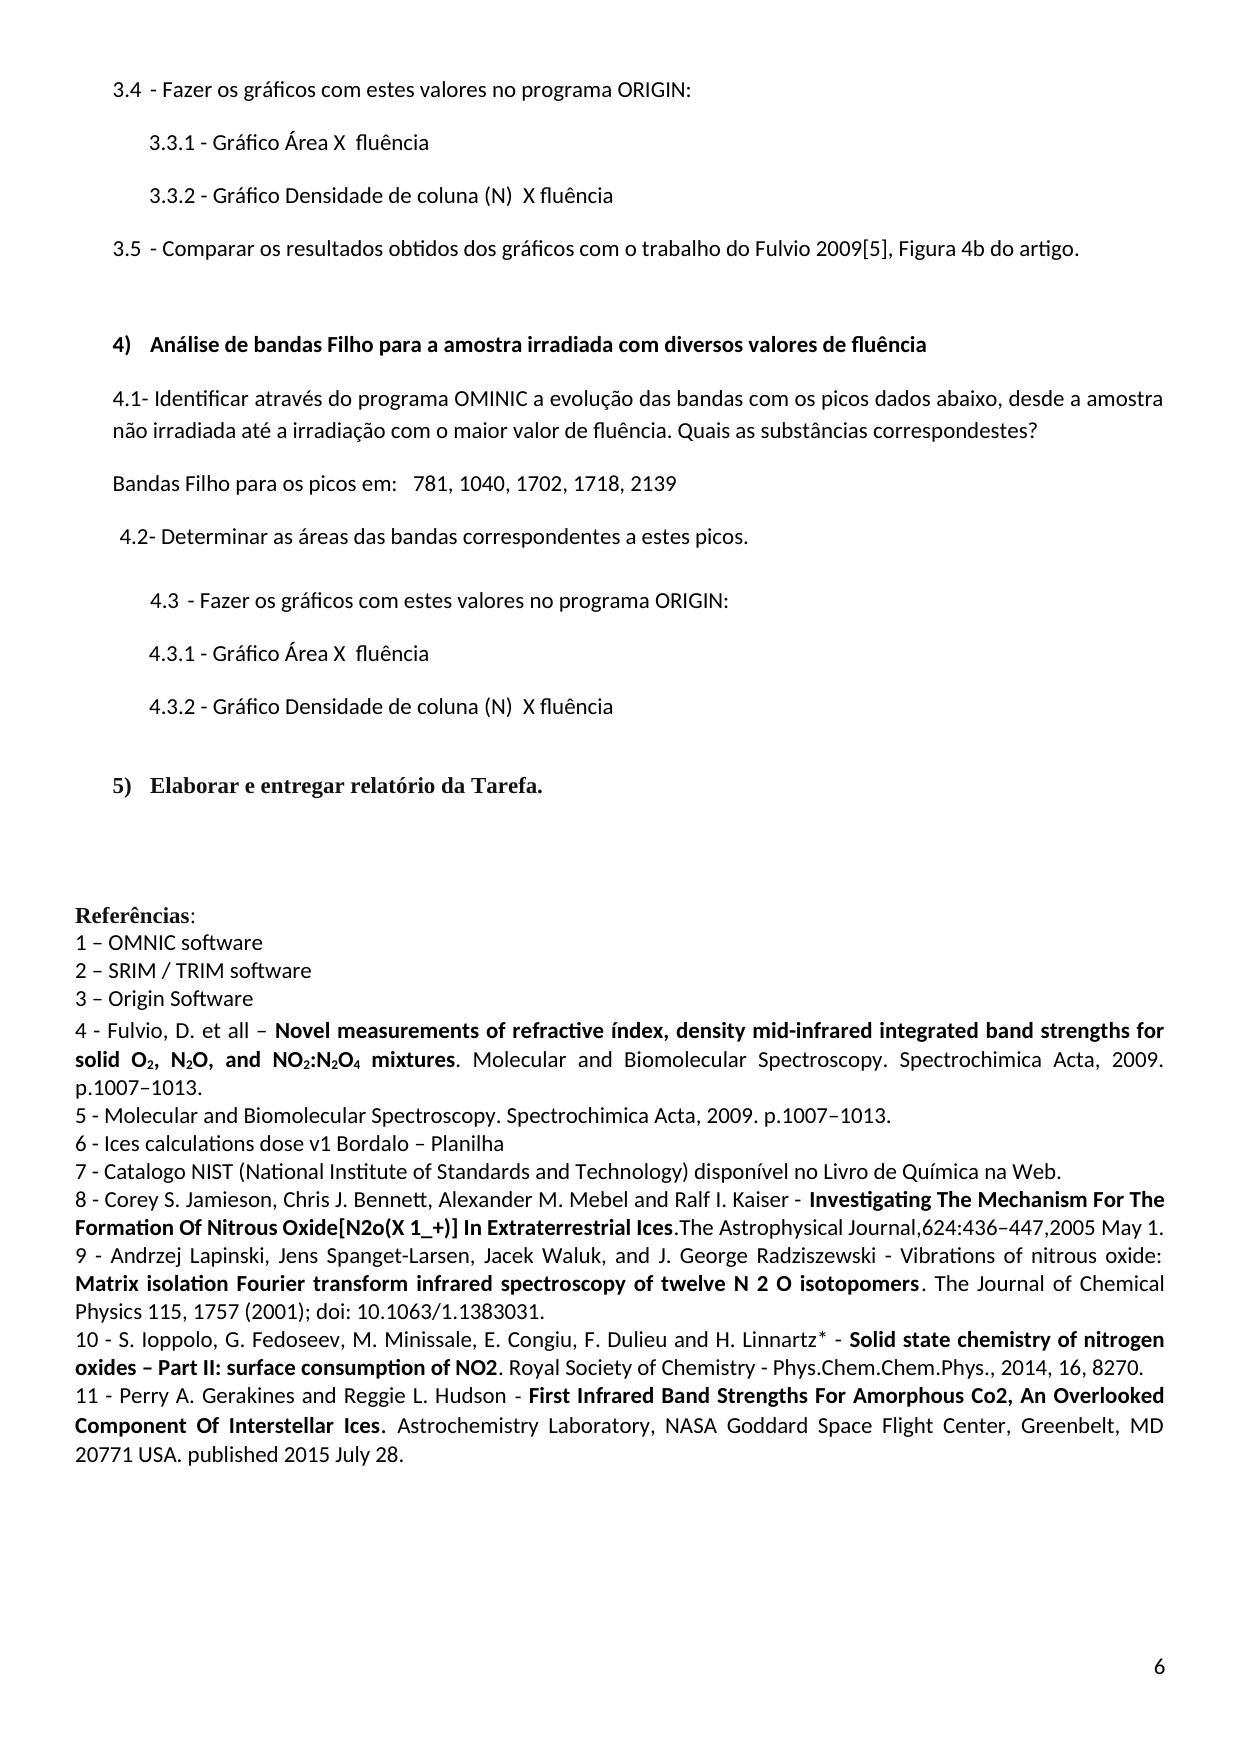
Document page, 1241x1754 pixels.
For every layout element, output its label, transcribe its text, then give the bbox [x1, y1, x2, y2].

text 4 - Fulvio, D. et all – Novel measurements of refractive índex, density mid-infrared integrated band strengths for solid O2, N2O, and NO2:N2O4 mixtures. Molecular and Biomolecular Spectroscopy. Spectrochimica Acta, 2009. p.1007–1013. [75, 1017, 1165, 1101]
text 10 - S. Ioppolo, G. Fedoseev, M. Minissale, E. Congiu, F. Dulieu and H. Linnartz* - Solid state chemistry of nitrogen oxides – Part II: surface consumption of NO2. Royal Society of Chemistry - Phys.Chem.Chem.Phys., 2014, 16, 8270. [75, 1325, 1165, 1381]
text 7 - Catalogo NIST (National Institute of Standards and Technology) disponível no Livro de Química na Web. [75, 1157, 1165, 1185]
text 3.3.1 - Gráfico Área X fluência [75, 128, 1165, 156]
list - Fazer os gráficos com estes valores no programa ORIGIN: [150, 586, 1165, 614]
text 4.3.2 - Gráfico Densidade de coluna (N) X fluência [149, 692, 1165, 720]
text 1 – OMNIC software [75, 928, 1165, 956]
text 4.3.1 - Gráfico Área X fluência [75, 639, 1165, 667]
text 5 - Molecular and Biomolecular Spectroscopy. Spectrochimica Acta, 2009. p.1007–1013. [75, 1101, 1165, 1129]
text Bandas Filho para os picos em: 781, 1040, 1702, 1718, 2139 [112, 469, 1165, 497]
text 2 – SRIM / TRIM software [75, 956, 1165, 984]
list - Fazer os gráficos com estes valores no programa ORIGIN: [112, 75, 1165, 103]
text 6 - Ices calculations dose v1 Bordalo – Planilha [75, 1129, 1165, 1157]
list Elaborar e entregar relatório da Tarefa. [112, 772, 1165, 798]
text Referências: [75, 902, 1165, 928]
list - Comparar os resultados obtidos dos gráficos com o trabalho do Fulvio 2009[5], Figura 4b do artigo. [112, 234, 1165, 262]
text 8 - Corey S. Jamieson, Chris J. Bennett, Alexander M. Mebel and Ralf I. Kaiser - Investigating The Mechanism For The Formation Of Nitrous Oxide[N2o(X 1_+)] In Extraterrestrial Ices.The Astrophysical Journal,624:436–447,2005 May 1. [75, 1185, 1165, 1241]
text 3.3.2 - Gráfico Densidade de coluna (N) X fluência [149, 181, 1165, 209]
list Análise de bandas Filho para a amostra irradiada com diversos valores de fluência [112, 331, 1165, 359]
text 9 - Andrzej Lapinski, Jens Spanget-Larsen, Jacek Waluk, and J. George Radziszewski - Vibrations of nitrous oxide: Matrix isolation Fourier transform infrared spectroscopy of twelve N 2 O isotopomers. The Journal of Chemical Physics 115, 1757 (2001); doi: 10.1063/1.1383031. [75, 1241, 1165, 1325]
text 4.1- Identificar através do programa OMINIC a evolução das bandas com os picos dados abaixo, desde a amostra não irradiada até a irradiação com o maior valor de fluência. Quais as substâncias correspondestes? [112, 384, 1165, 444]
text 3 – Origin Software [75, 984, 1165, 1012]
list - Determinar as áreas das bandas correspondentes a estes picos. [119, 522, 1165, 550]
text 11 - Perry A. Gerakines and Reggie L. Hudson - First Infrared Band Strengths For Amorphous Co2, An Overlooked Component Of Interstellar Ices. Astrochemistry Laboratory, NASA Goddard Space Flight Center, Greenbelt, MD 20771 USA. published 2015 July 28. [75, 1381, 1165, 1469]
